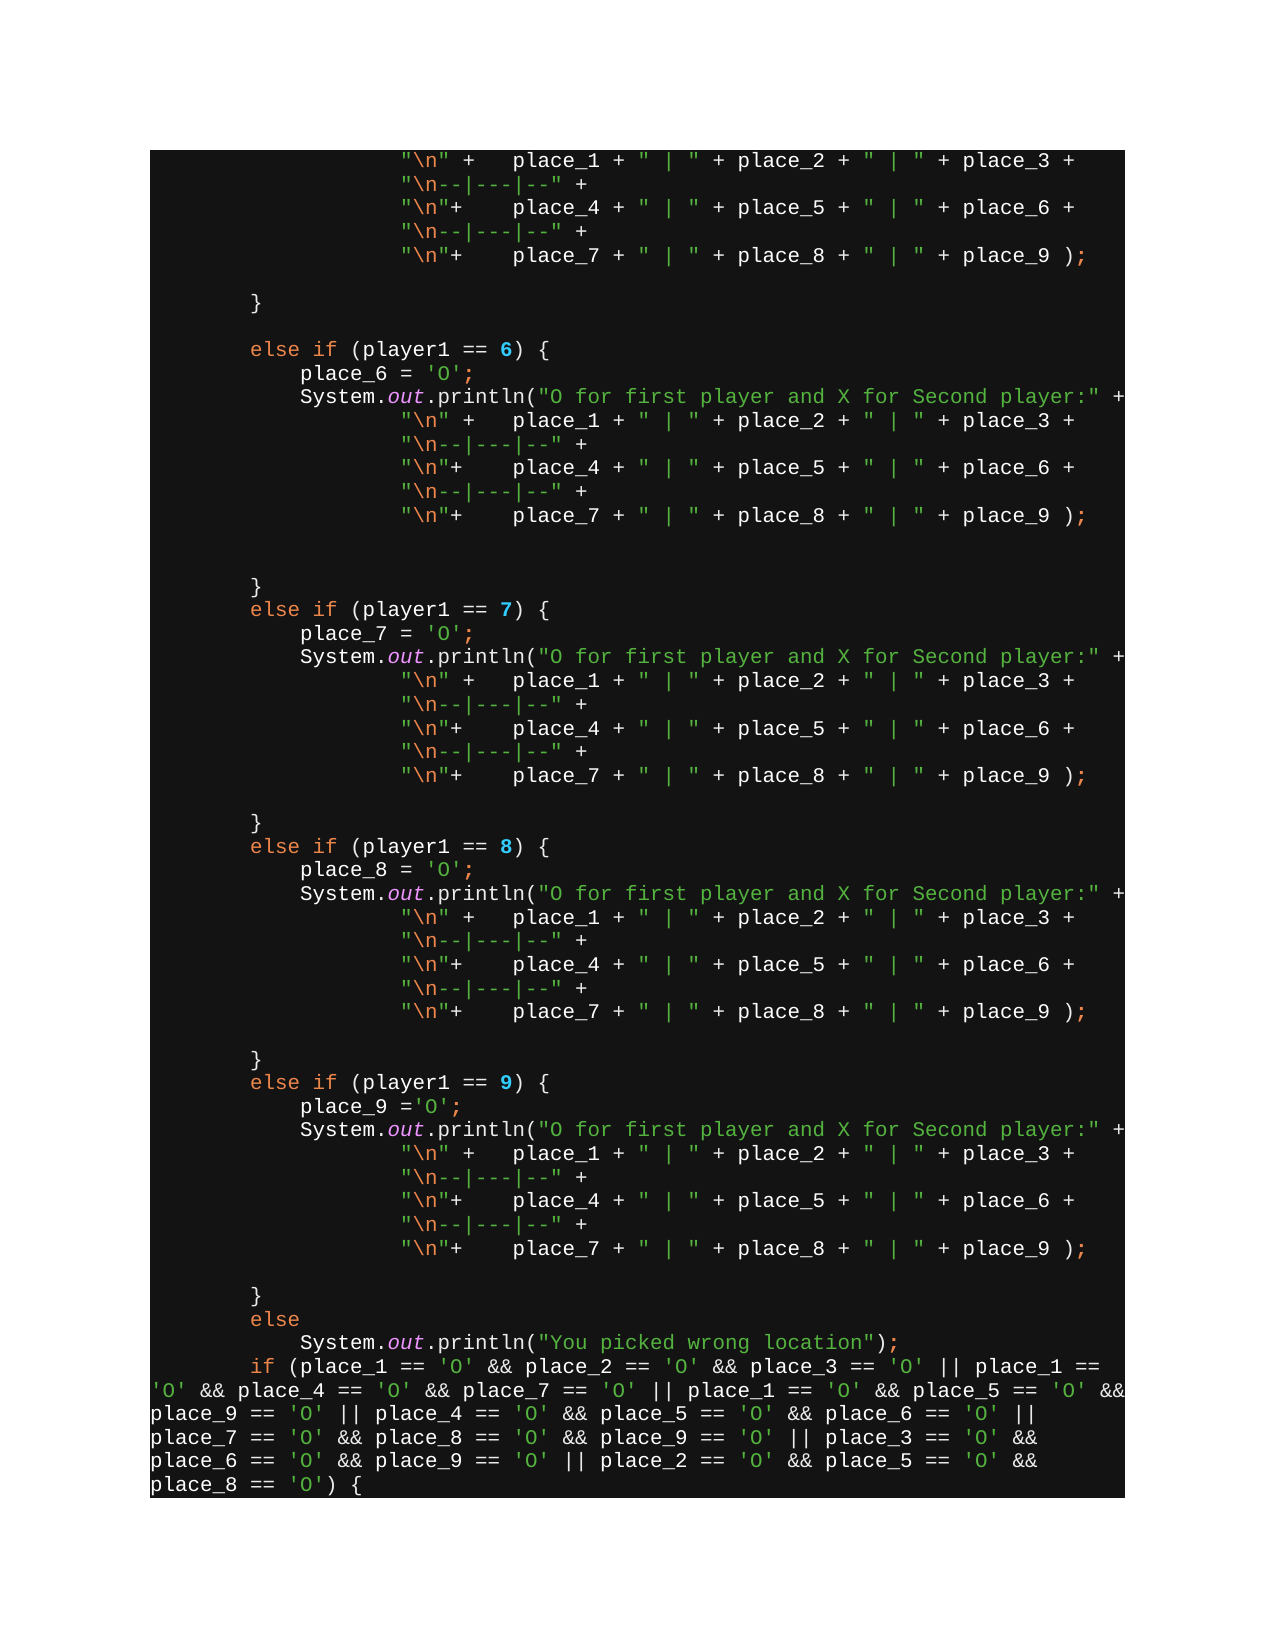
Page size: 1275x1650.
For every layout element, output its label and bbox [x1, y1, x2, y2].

text [150, 150, 1125, 1498]
